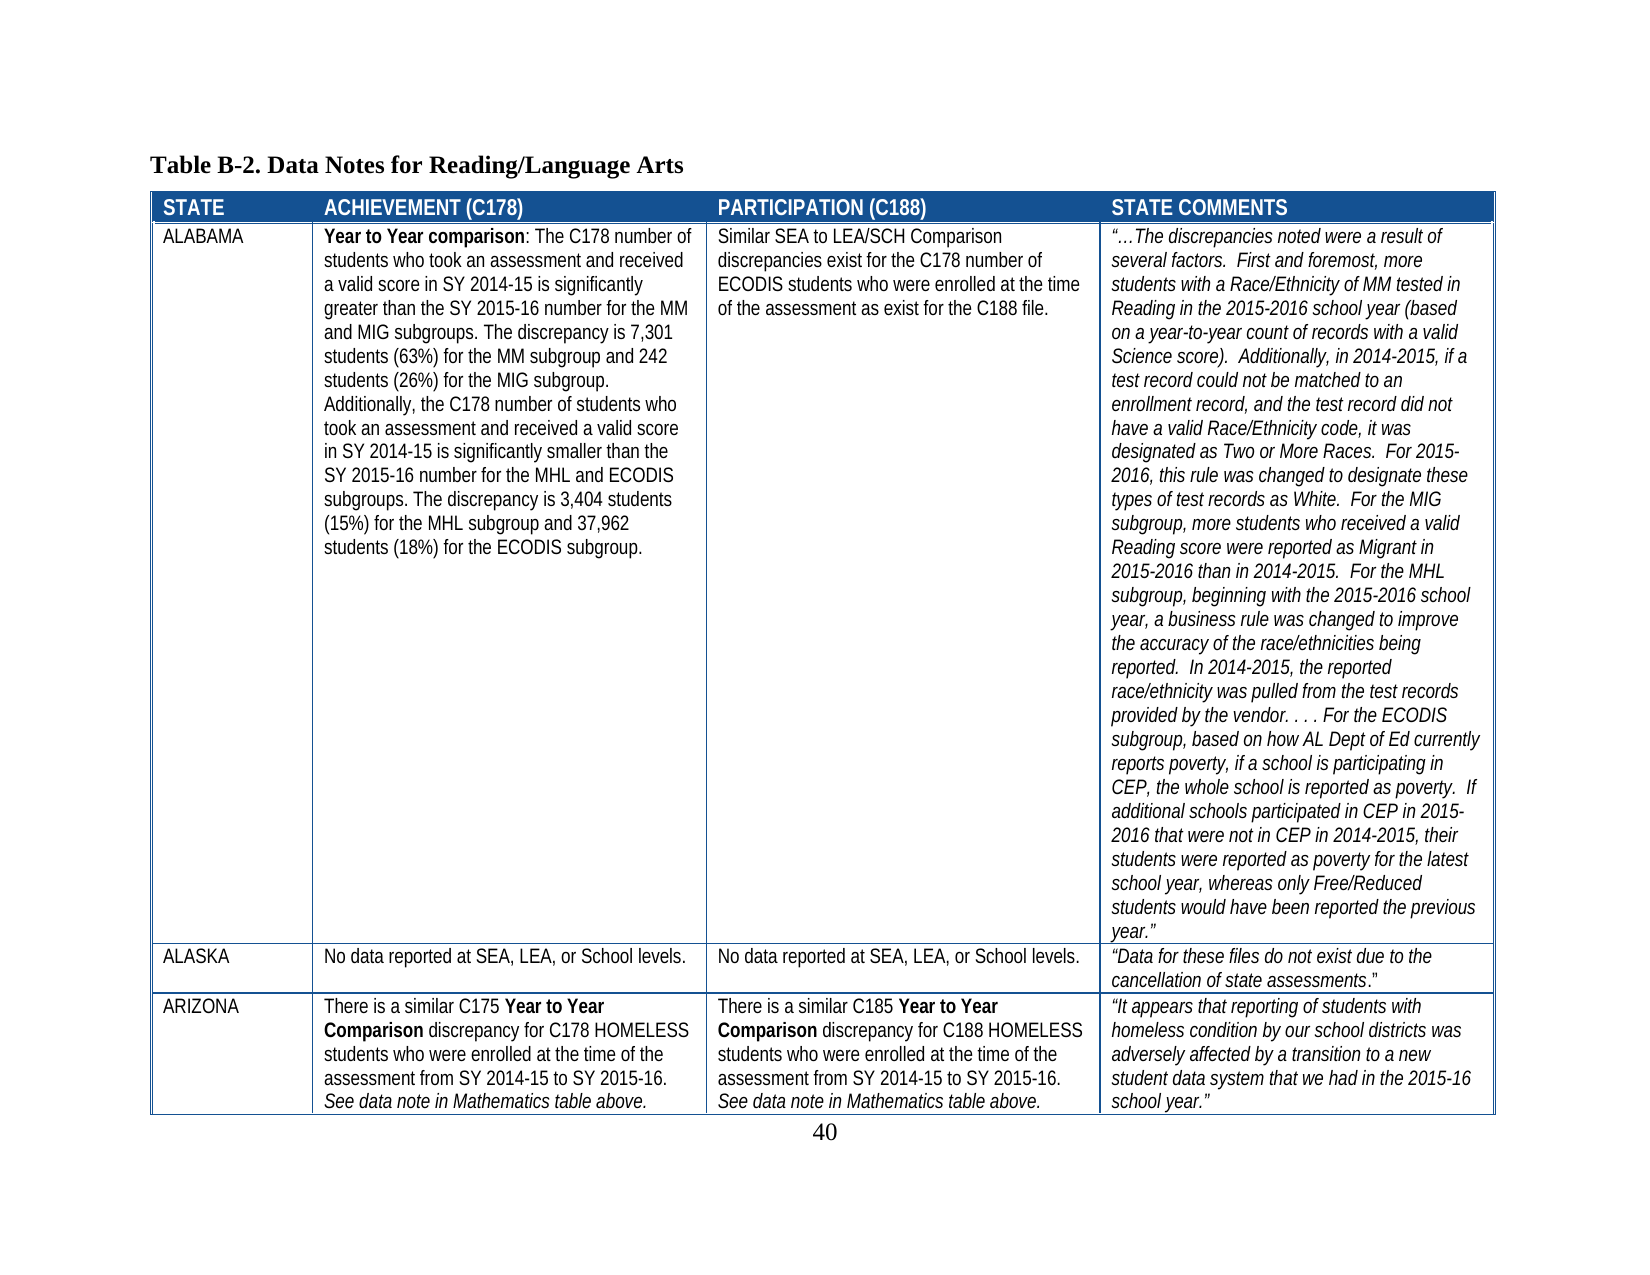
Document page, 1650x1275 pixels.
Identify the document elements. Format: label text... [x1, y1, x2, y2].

table_header STATE [152, 192, 313, 221]
table_cell ARIZONA [153, 994, 312, 1113]
table_cell Year to Year comparison: The C178 number of students who took an assessment and received a valid score in SY 2014-15 is significantly greater than the SY 2015-16 number for the MM and MIG subgroups. The discrepancy is 7,301 students (63%) for the MM subgroup and 242 students (26%) for the MIG subgroup. Additionally, the C178 number of students who took an assessment and received a valid score in SY 2014-15 is significantly smaller than the SY 2015-16 number for the MHL and ECODIS subgroups. The discrepancy is 3,404 students (15%) for the MHL subgroup and 37,962 students (18%) for the ECODIS subgroup. [313, 224, 706, 943]
table_header PARTICIPATION (C188) [706, 194, 1100, 221]
text Table B-2. Data Notes for Reading/Language Arts [150, 150, 1500, 179]
table_cell There is a similar C175 Year to Year Comparison discrepancy for C178 HOMELESS students who were enrolled at the time of the assessment from SY 2014-15 to SY 2015-16. See data note in Mathematics table above. [313, 994, 706, 1113]
table_cell “Data for these files do not exist due to the cancellation of state assessments.” [1101, 944, 1493, 992]
table_header ACHIEVEMENT (C178) [313, 194, 706, 221]
table_cell ALABAMA [153, 221, 312, 943]
table_cell “…The discrepancies noted were a result of several factors. First and foremost, more students with a Race/Ethnicity of MM tested in Reading in the 2015-2016 school year (based on a year-to-year count of records with a valid Science score). Additionally, in 2014-2015, if a test record could not be matched to an enrollment record, and the test record did not have a valid Race/Ethnicity code, it was designated as Two or More Races. For 2015-2016, this rule was changed to designate these types of test records as White. For the MIG subgroup, more students who received a valid Reading score were reported as Migrant in 2015-2016 than in 2014-2015. For the MHL subgroup, beginning with the 2015-2016 school year, a business rule was changed to improve the accuracy of the race/ethnicities being reported. In 2014-2015, the reported race/ethnicity was pulled from the test records provided by the vendor. . . . For the ECODIS subgroup, based on how AL Dept of Ed currently reports poverty, if a school is participating in CEP, the whole school is reported as poverty. If additional schools participated in CEP in 2015-2016 that were not in CEP in 2014-2015, their students were reported as poverty for the latest school year, whereas only Free/Reduced students would have been reported the previous year.” [1101, 221, 1493, 943]
table_cell There is a similar C185 Year to Year Comparison discrepancy for C188 HOMELESS students who were enrolled at the time of the assessment from SY 2014-15 to SY 2015-16. See data note in Mathematics table above. [707, 994, 1099, 1113]
table_cell Similar SEA to LEA/SCH Comparison discrepancies exist for the C178 number of ECODIS students who were enrolled at the time of the assessment as exist for the C188 file. [707, 224, 1099, 943]
table_cell No data reported at SEA, LEA, or School levels. [707, 944, 1099, 992]
table_cell ALASKA [153, 944, 312, 992]
table_cell No data reported at SEA, LEA, or School levels. [313, 944, 706, 992]
table_cell “It appears that reporting of students with homeless condition by our school districts was adversely affected by a transition to a new student data system that we had in the 2015-16 school year.” [1101, 994, 1493, 1113]
table_header STATE COMMENTS [1100, 194, 1493, 221]
